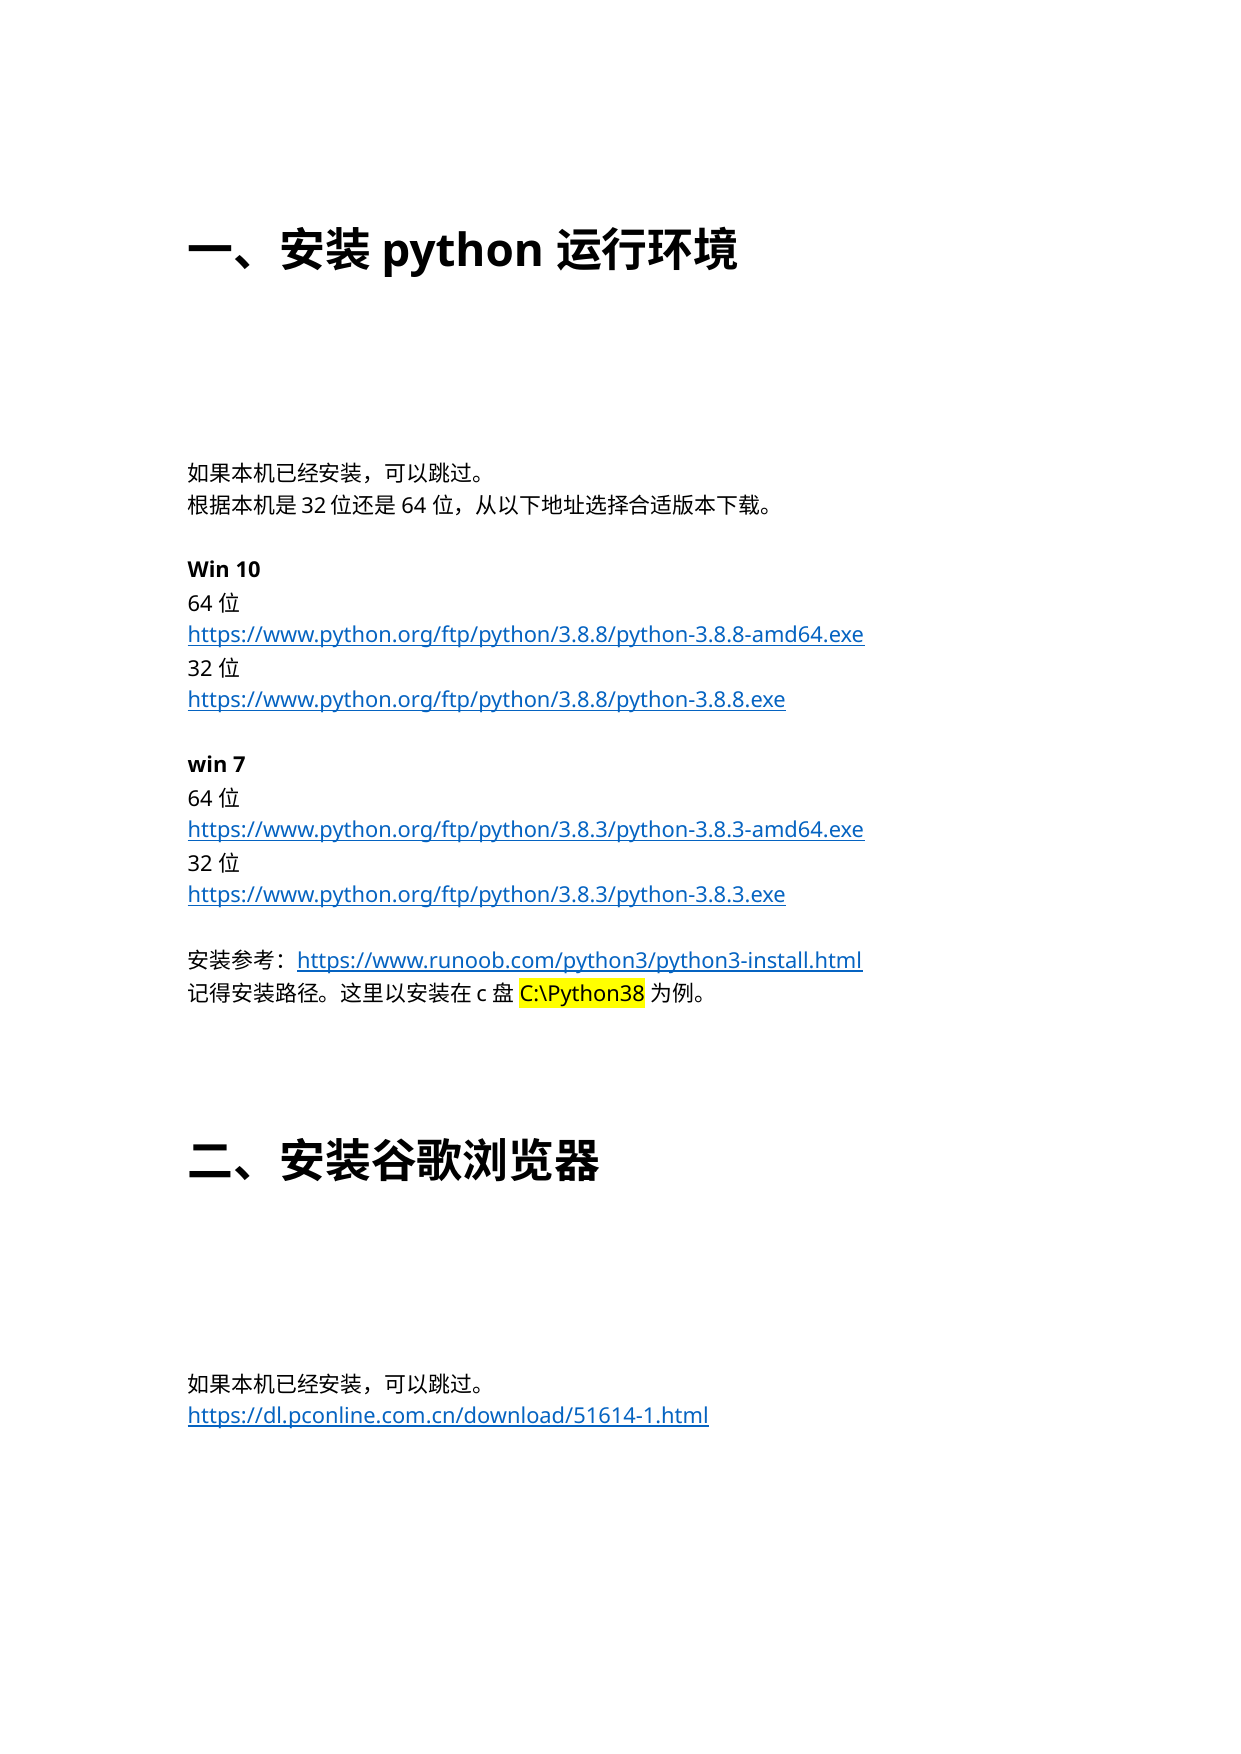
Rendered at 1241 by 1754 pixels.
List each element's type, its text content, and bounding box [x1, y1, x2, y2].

text https://www.python.org/ftp/python/3.8.3/python-3.8.3.exe [187, 878, 1053, 911]
text 如果本机已经安装，可以跳过。 [187, 1366, 1053, 1399]
text https://www.python.org/ftp/python/3.8.8/python-3.8.8-amd64.exe [187, 618, 1053, 651]
text 如果本机已经安装，可以跳过。 [187, 456, 1053, 488]
text 根据本机是32位还是 64 位，从以下地址选择合适版本下载。 [187, 488, 1053, 521]
text 安装参考：https://www.runoob.com/python3/python3-install.html [187, 943, 1053, 976]
text https://dl.pconline.com.cn/download/51614-1.html [187, 1399, 1053, 1431]
text 32 位 [187, 846, 1053, 878]
text win 7 [187, 748, 1053, 781]
text 记得安装路径。这里以安装在c 盘 C:\Python38 为例。 [187, 976, 1053, 1008]
subtitle 一、安装 python 运行环境 [187, 197, 1053, 295]
text 64 位 [187, 781, 1053, 813]
text https://www.python.org/ftp/python/3.8.8/python-3.8.8.exe [187, 683, 1053, 716]
subtitle 二、安装谷歌浏览器 [187, 1108, 1053, 1206]
text 64 位 [187, 586, 1053, 618]
text Win 10 [187, 553, 1053, 586]
text https://www.python.org/ftp/python/3.8.3/python-3.8.3-amd64.exe [187, 813, 1053, 846]
text 32 位 [187, 651, 1053, 683]
